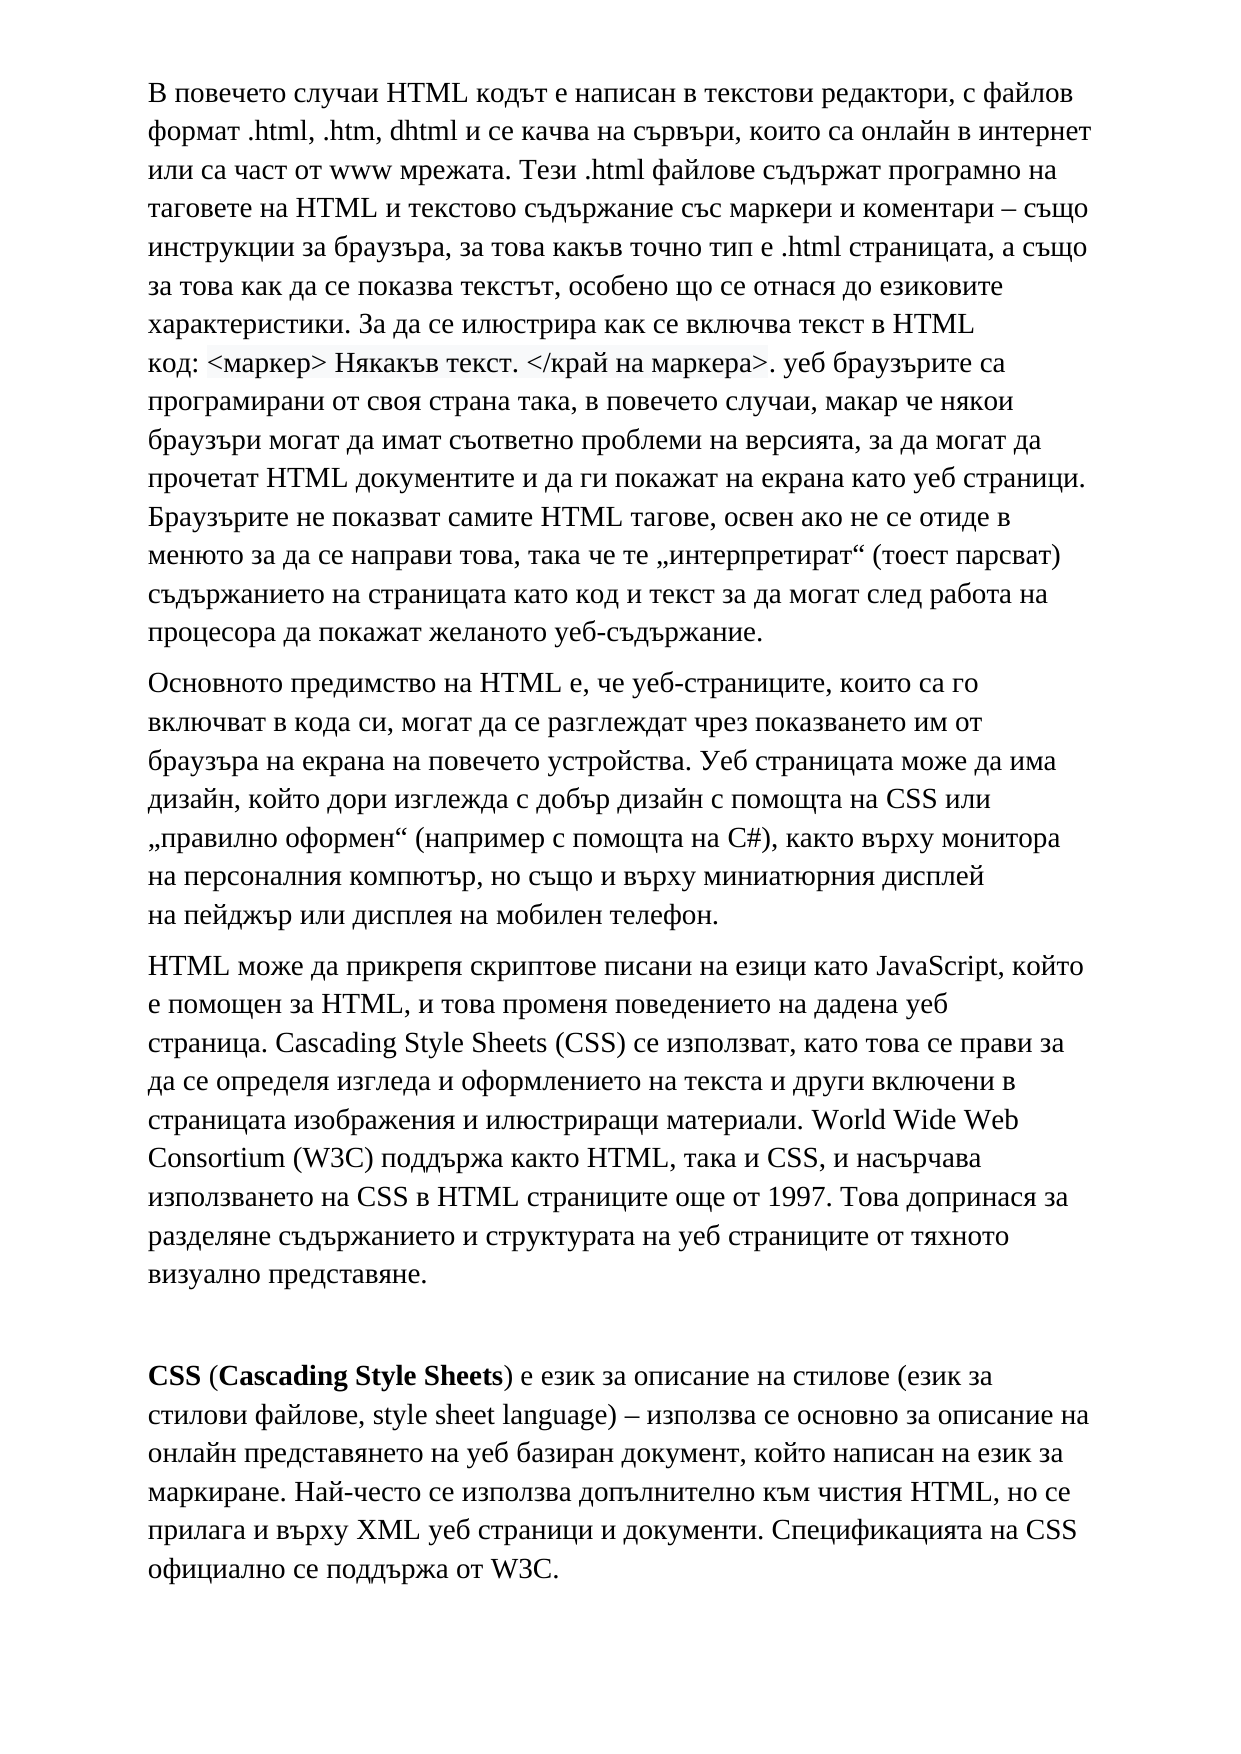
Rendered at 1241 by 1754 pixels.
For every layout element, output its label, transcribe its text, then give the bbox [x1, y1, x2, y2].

text CSS (Cascading Style Sheets) е език за описание на стилове (език за стилови файлове, style sheet language) – използва се основно за описание на онлайн представянето на уеб базиран документ, който написан на език за маркиране. Най-често се използва допълнително към чистия HTML, но се прилага и върху XML уеб страници и документи. Спецификацията на CSS официално се поддържа от W3C. [148, 1358, 1093, 1584]
text Основното предимство на HTML е, че уеб-страниците, които са го включват в кода си, могат да се разглеждат чрез показването им от браузъра на екрана на повечето устройства. Уеб страницата може да има дизайн, който дори изглежда с добър дизайн с помощта на CSS или „правилно оформен“ (например с помощта на C#), както върху монитора на персоналния компютър, но също и върху миниатюрния дисплей на пейджър или дисплея на мобилен телефон. [148, 666, 1093, 930]
text HTML може да прикрепя скриптове писани на езици като JavaScript, който е помощен за HTML, и това променя поведението на дадена уеб страница. Cascading Style Sheets (CSS) се използват, като това се прави за да се определя изгледа и оформлението на текста и други включени в страницата изображения и илюстриращи материали. World Wide Web Consortium (W3C) поддържа както HTML, така и CSS, и насърчава използването на CSS в HTML страниците още от 1997. Това допринася за разделяне съдържанието и структурата на уеб страниците от тяхното визуално представяне. [148, 948, 1093, 1290]
text В повечето случаи HTML кодът е написан в текстови редактори, с файлов формат .html, .htm, dhtml и се качва на сървъри, които са онлайн в интернет или са част от www мрежата. Тези .html файлове съдържат програмно на таговете на HTML и текстово съдържание със маркери и коментари – също инструкции за браузъра, за това какъв точно тип е .html страницата, а също за това как да се показва текстът, особено що се отнася до езиковите характеристики. За да се илюстрира как се включва текст в HTML код: <маркер> Някакъв текст. </край на маркера>. уеб браузърите са програмирани от своя страна така, в повечето случаи, макар че някои браузъри могат да имат съответно проблеми на версията, за да могат да прочетат HTML документите и да ги покажат на екрана като уеб страници. Браузърите не показват самите HTML тагове, освен ако не се отиде в менюто за да се направи това, така че те „интерпретират“ (тоест парсват) съдържанието на страницата като код и текст за да могат след работа на процесора да покажат желаното уеб-съдържание. [148, 75, 1093, 648]
